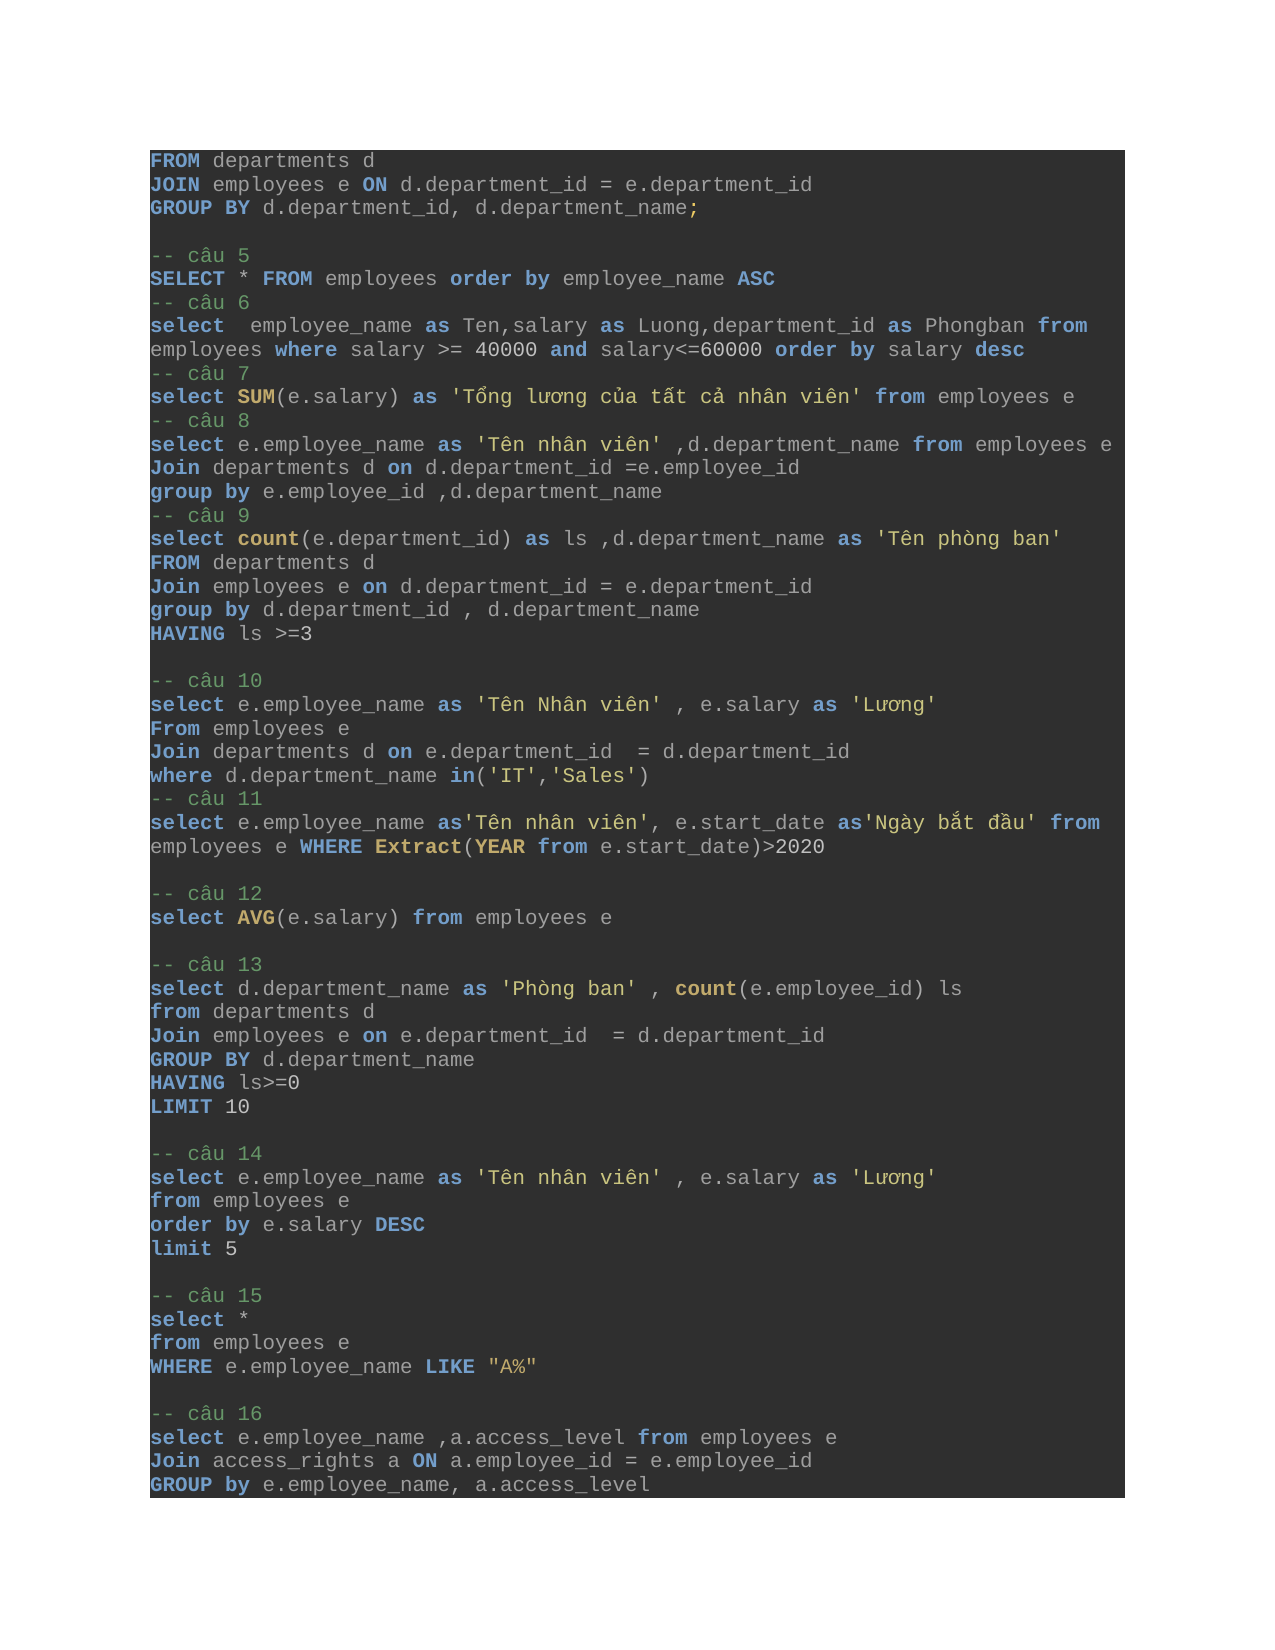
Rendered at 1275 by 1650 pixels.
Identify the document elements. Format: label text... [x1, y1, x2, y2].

text GROUP by e.employee_name, a.access_level [150, 1474, 1125, 1498]
text select e.employee_name as 'Tên nhân viên' , e.salary as 'Lương' [150, 1167, 1125, 1190]
text Join access_rights a ON a.employee_id = e.employee_id [150, 1451, 1125, 1474]
text From employees e [150, 717, 1125, 741]
text where d.department_name in('IT','Sales') [150, 765, 1125, 788]
text -- câu 15 [150, 1285, 1125, 1309]
text select e.employee_name as 'Tên nhân viên' ,d.department_name from employees e Join departments d on d.department_id =e.employee_id [150, 434, 1125, 481]
text select count(e.department_id) as ls ,d.department_name as 'Tên phòng ban' [150, 528, 1125, 552]
text select e.employee_name as'Tên nhân viên', e.start_date as'Ngày bắt đầu' from employees e WHERE Extract(YEAR from e.start_date)>2020 [150, 812, 1125, 859]
text from employees e [150, 1332, 1125, 1356]
text select e.employee_name as 'Tên Nhân viên' , e.salary as 'Lương' [150, 694, 1125, 717]
text FROM departments d [150, 552, 1125, 576]
text select * [150, 1309, 1125, 1332]
text -- câu 5 [150, 244, 1125, 268]
text limit 5 [150, 1238, 1125, 1261]
text LIMIT 10 [150, 1096, 1125, 1119]
text GROUP BY d.department_id, d.department_name; [150, 197, 1125, 221]
text group by d.department_id , d.department_name [150, 599, 1125, 623]
text -- câu 6 [150, 292, 1125, 316]
text JOIN employees e ON d.department_id = e.department_id [150, 174, 1125, 197]
text -- câu 8 [150, 410, 1125, 434]
text -- câu 16 [150, 1403, 1125, 1427]
text select employee_name as Ten,salary as Luong,department_id as Phongban from employees where salary >= 40000 and salary<=60000 order by salary desc [150, 316, 1125, 363]
text -- câu 9 [150, 505, 1125, 528]
text -- câu 11 [150, 788, 1125, 812]
text Join employees e on e.department_id = d.department_id [150, 1025, 1125, 1048]
text Join employees e on d.department_id = e.department_id [150, 576, 1125, 599]
text HAVING ls>=0 [150, 1072, 1125, 1096]
text -- câu 14 [150, 1143, 1125, 1167]
text from departments d [150, 1001, 1125, 1025]
text -- câu 10 [150, 670, 1125, 694]
text select e.employee_name ,a.access_level from employees e [150, 1427, 1125, 1451]
text WHERE e.employee_name LIKE "A%" [150, 1356, 1125, 1379]
text select SUM(e.salary) as 'Tổng lương của tất cả nhân viên' from employees e [150, 386, 1125, 410]
text GROUP BY d.department_name [150, 1048, 1125, 1072]
text select AVG(e.salary) from employees e [150, 907, 1125, 930]
text group by e.employee_id ,d.department_name [150, 481, 1125, 505]
text SELECT * FROM employees order by employee_name ASC [150, 268, 1125, 292]
text order by e.salary DESC [150, 1214, 1125, 1238]
text -- câu 7 [150, 363, 1125, 386]
text FROM departments d [150, 150, 1125, 174]
text -- câu 13 [150, 954, 1125, 978]
text HAVING ls >=3 [150, 623, 1125, 647]
text select d.department_name as 'Phòng ban' , count(e.employee_id) ls [150, 978, 1125, 1001]
text from employees e [150, 1190, 1125, 1214]
text -- câu 12 [150, 883, 1125, 907]
text Join departments d on e.department_id = d.department_id [150, 741, 1125, 765]
